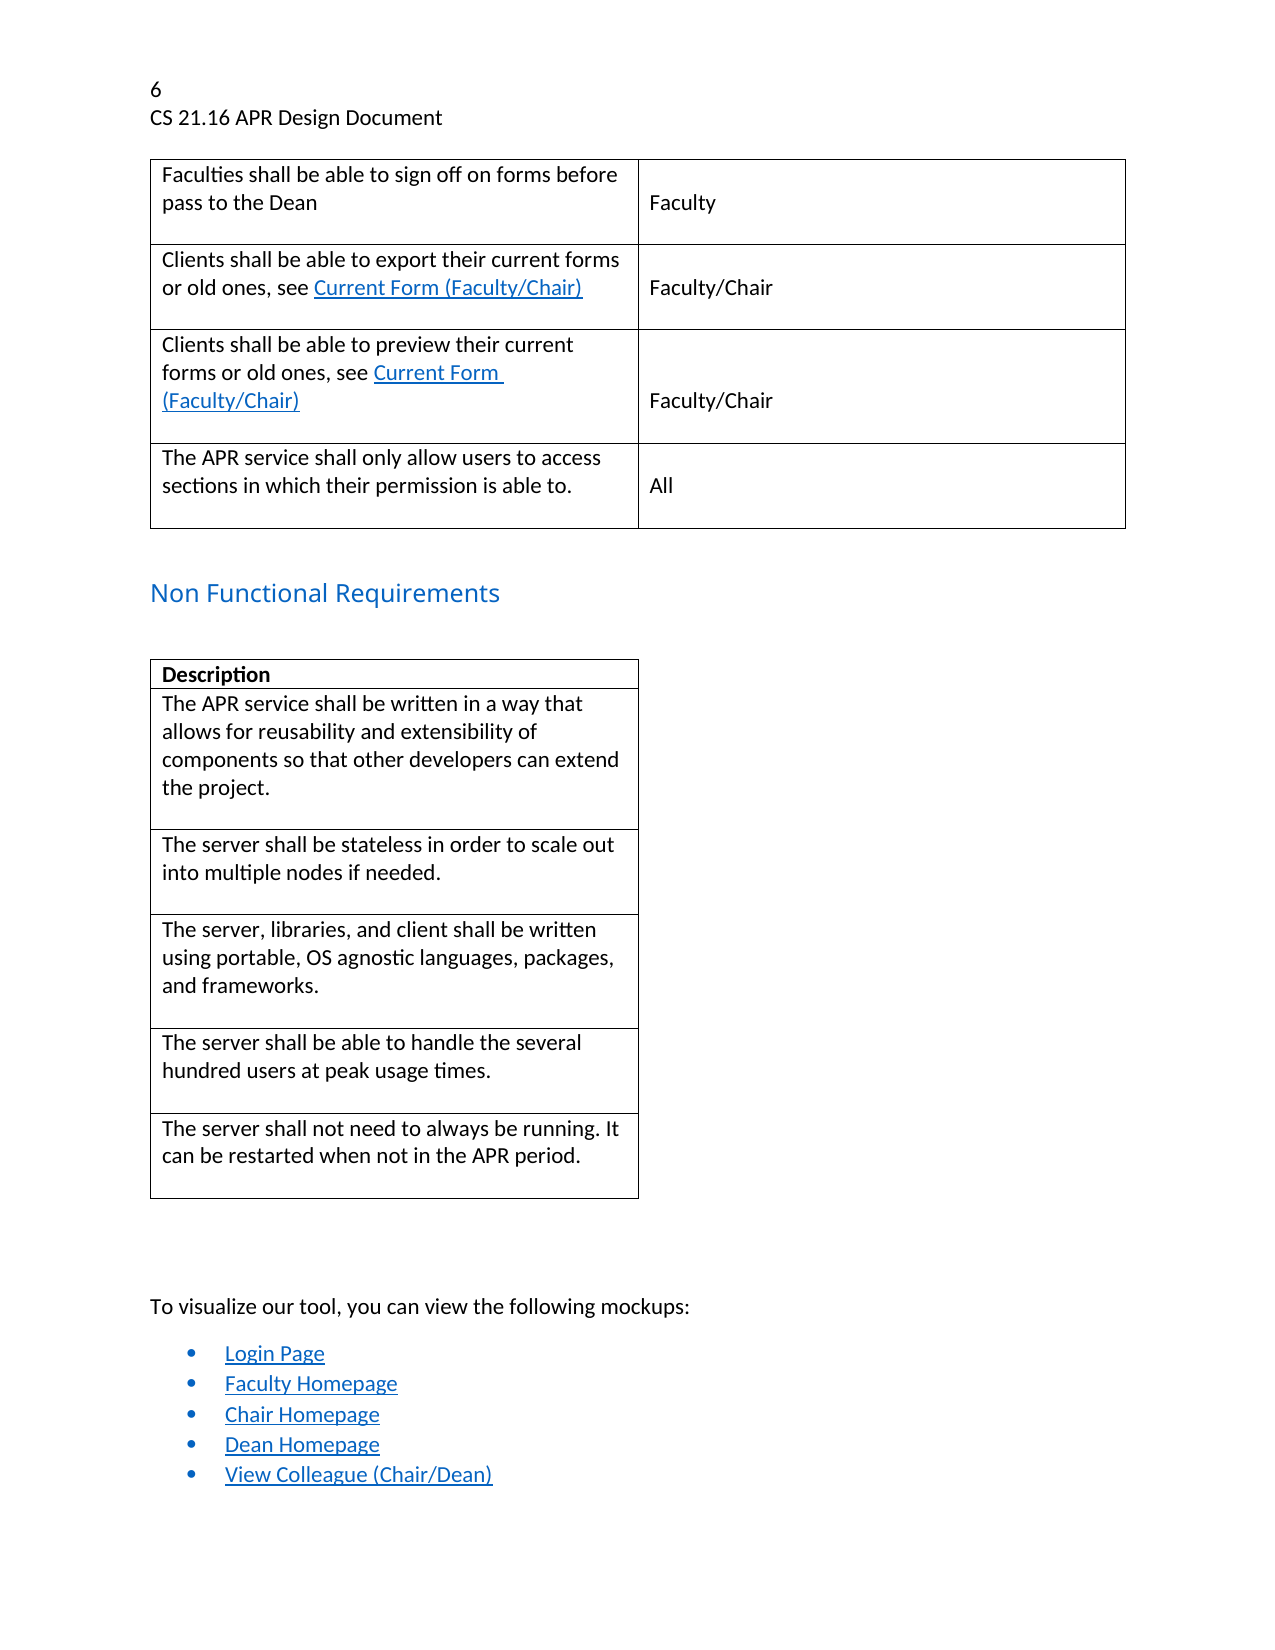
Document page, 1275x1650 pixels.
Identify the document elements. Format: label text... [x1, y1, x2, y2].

list View Colleague (Chair/Dean) [187, 1460, 1125, 1488]
table_cell Clients shall be able to export their current forms or old ones, see Current Form (Faculty/Chair) [151, 245, 638, 329]
table_cell Faculty/Chair [639, 330, 1125, 442]
table_cell The server shall not need to always be running. It can be restarted when not in the APR period. [151, 1114, 638, 1198]
subtitle Non Functional Requirements [150, 575, 1125, 609]
table_header Description [151, 660, 638, 688]
table_cell The server shall be stateless in order to scale out into multiple nodes if needed. [151, 830, 638, 914]
table_cell All [639, 444, 1125, 527]
table_cell The server shall be able to handle the several hundred users at peak usage times. [151, 1029, 638, 1113]
table_cell The APR service shall only allow users to access sections in which their permission is able to. [151, 444, 638, 527]
table_cell Faculty [639, 160, 1125, 244]
list Login Page [187, 1339, 1125, 1367]
table_cell Faculty/Chair [639, 245, 1125, 329]
table_cell The APR service shall be written in a way that allows for reusability and extensibility of components so that other developers can extend the project. [151, 689, 638, 829]
list Faculty Homepage [187, 1369, 1125, 1398]
table_cell Faculties shall be able to sign off on forms before pass to the Dean [151, 160, 638, 244]
text To visualize our tool, you can view the following mockups: [150, 1292, 1125, 1321]
table_cell The server, libraries, and client shall be written using portable, OS agnostic languages, packages, and frameworks. [151, 915, 638, 1027]
list Chair Homepage [187, 1400, 1125, 1428]
list Dean Homepage [187, 1430, 1125, 1458]
table_cell Clients shall be able to preview their current forms or old ones, see Current Form (Faculty/Chair) [151, 330, 638, 442]
